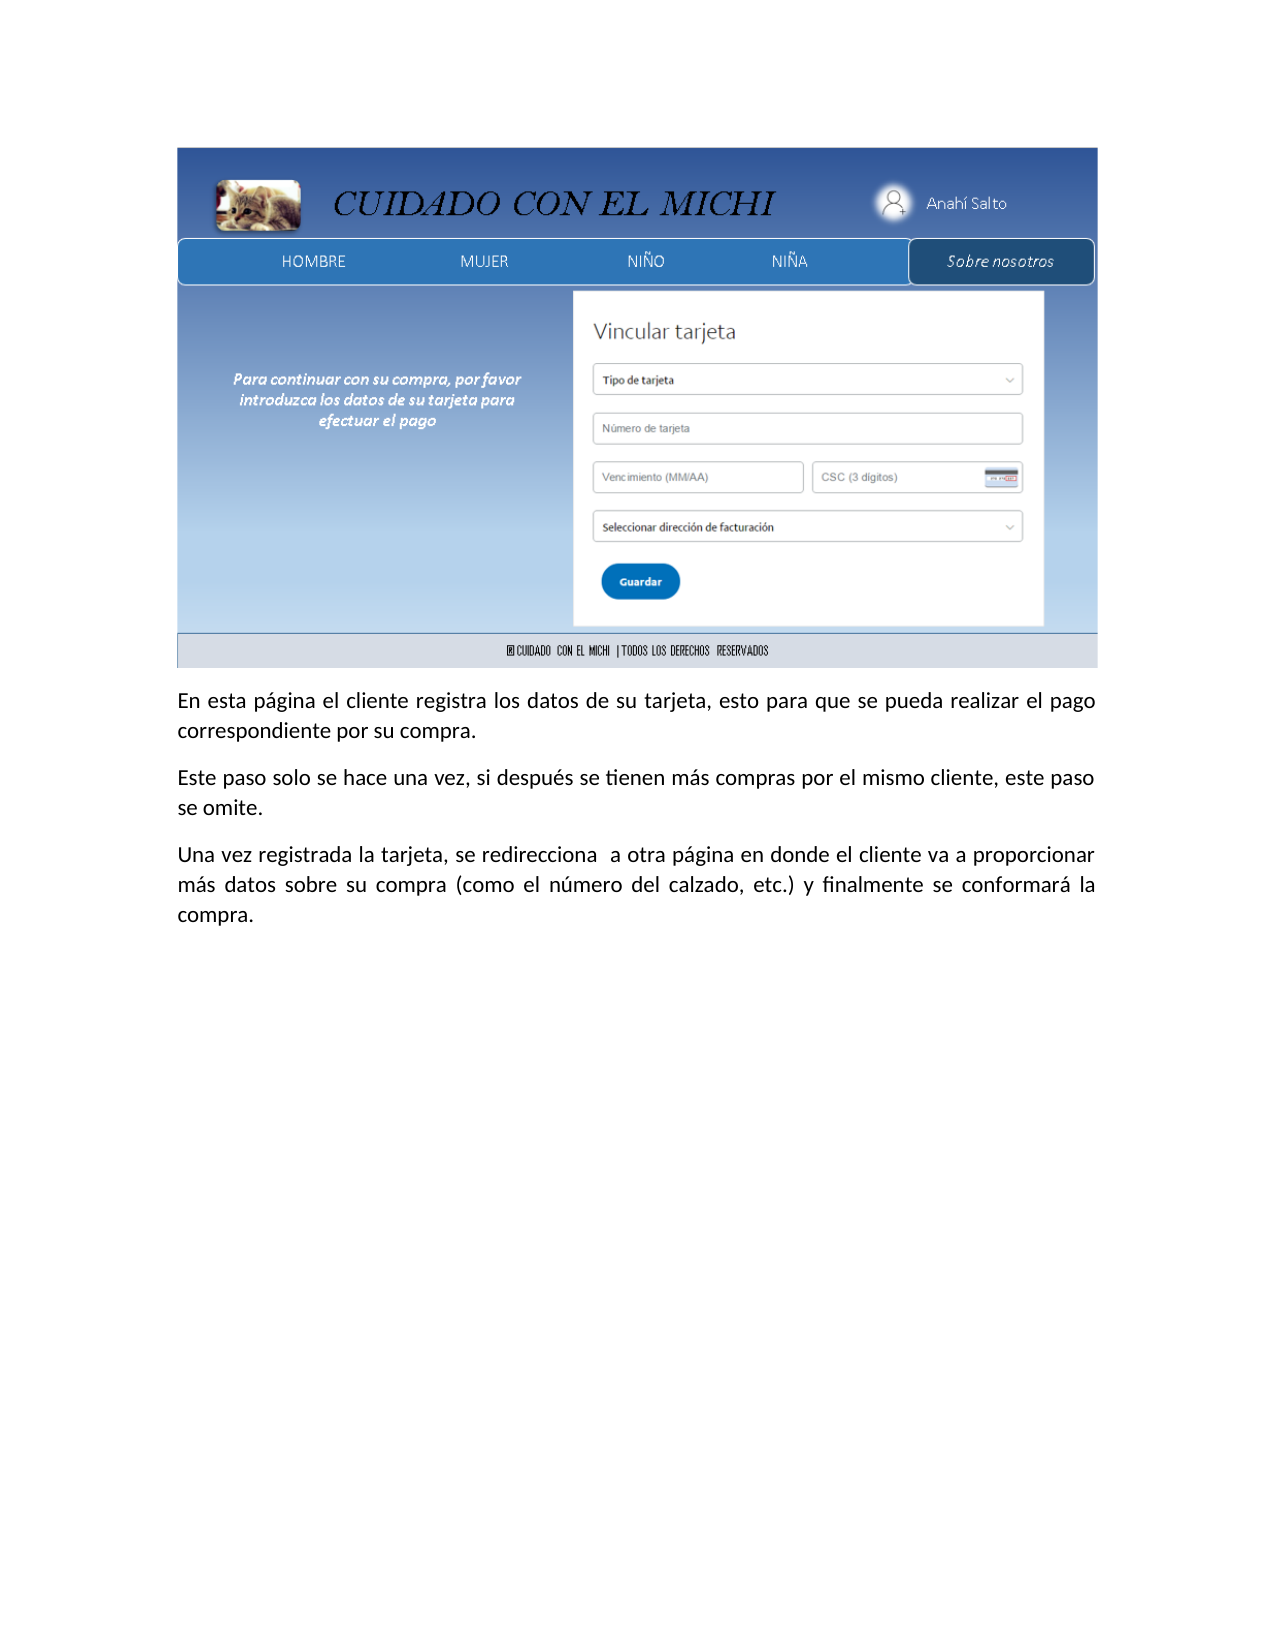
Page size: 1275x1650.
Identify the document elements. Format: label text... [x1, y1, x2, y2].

text Este paso solo se hace una vez, si después se tienen más compras por el mismo cliente, este paso se omite. [177, 763, 1098, 821]
picture [177, 147, 1098, 668]
text Una vez registrada la tarjeta, se redirecciona a otra página en donde el cliente va a proporcionar más datos sobre su compra (como el número del calzado, etc.) y finalmente se conformará la compra. [177, 840, 1098, 929]
text En esta página el cliente registra los datos de su tarjeta, esto para que se pueda realizar el pago correspondiente por su compra. [177, 686, 1098, 744]
